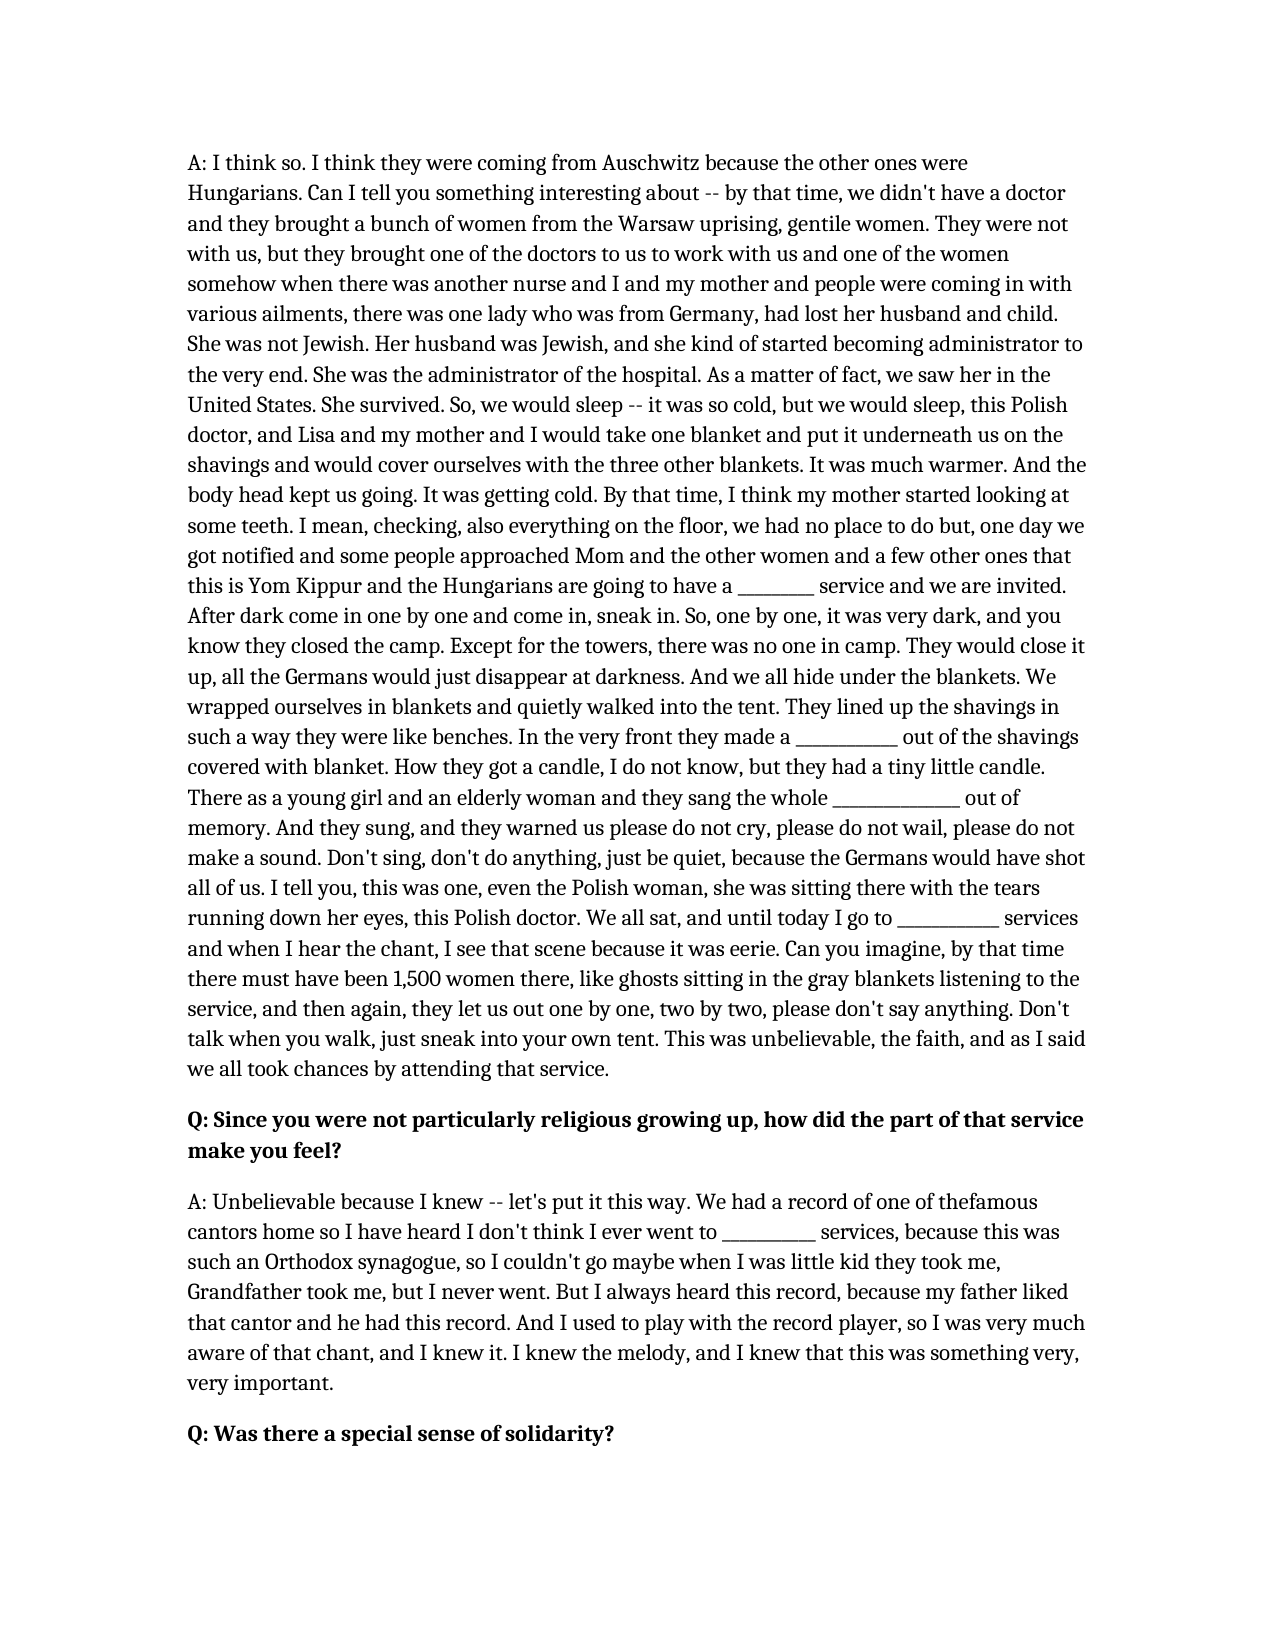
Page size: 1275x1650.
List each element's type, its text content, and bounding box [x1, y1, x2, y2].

text A: Unbelievable because I knew -- let's put it this way. We had a record of one of thefamous cantors home so I have heard I don't think I ever went to ___________ services, because this was such an Orthodox synagogue, so I couldn't go maybe when I was little kid they took me, Grandfather took me, but I never went. But I always heard this record, because my father liked that cantor and he had this record. And I used to play with the record player, so I was very much aware of that chant, and I knew it. I knew the melody, and I knew that this was something very, very important. [187, 1188, 1087, 1396]
text Q: Since you were not particularly religious growing up, how did the part of that service make you feel? [187, 1107, 1087, 1164]
text Q: Was there a special sense of solidarity? [187, 1421, 1087, 1447]
text A: I think so. I think they were coming from Auschwitz because the other ones were Hungarians. Can I tell you something interesting about -- by that time, we didn't have a doctor and they brought a bunch of women from the Warsaw uprising, gentile women. They were not with us, but they brought one of the doctors to us to work with us and one of the women somehow when there was another nurse and I and my mother and people were coming in with various ailments, there was one lady who was from Germany, had lost her husband and child. She was not Jewish. Her husband was Jewish, and she kind of started becoming administrator to the very end. She was the administrator of the hospital. As a matter of fact, we saw her in the United States. She survived. So, we would sleep -- it was so cold, but we would sleep, this Polish doctor, and Lisa and my mother and I would take one blanket and put it underneath us on the shavings and would cover ourselves with the three other blankets. It was much warmer. And the body head kept us going. It was getting cold. By that time, I think my mother started looking at some teeth. I mean, checking, also everything on the floor, we had no place to do but, one day we got notified and some people approached Mom and the other women and a few other ones that this is Yom Kippur and the Hungarians are going to have a _________ service and we are invited. After dark come in one by one and come in, sneak in. So, one by one, it was very dark, and you know they closed the camp. Except for the towers, there was no one in camp. They would close it up, all the Germans would just disappear at darkness. And we all hide under the blankets. We wrapped ourselves in blankets and quietly walked into the tent. They lined up the shavings in such a way they were like benches. In the very front they made a ____________ out of the shavings covered with blanket. How they got a candle, I do not know, but they had a tiny little candle. There as a young girl and an elderly woman and they sang the whole _______________ out of memory. And they sung, and they warned us please do not cry, please do not wail, please do not make a sound. Don't sing, don't do anything, just be quiet, because the Germans would have shot all of us. I tell you, this was one, even the Polish woman, she was sitting there with the tears running down her eyes, this Polish doctor. We all sat, and until today I go to ____________ services and when I hear the chant, I see that scene because it was eerie. Can you imagine, by that time there must have been 1,500 women there, like ghosts sitting in the gray blankets listening to the service, and then again, they let us out one by one, two by two, please don't say anything. Don't talk when you walk, just sneak into your own tent. This was unbelievable, the faith, and as I said we all took chances by attending that service. [187, 150, 1087, 1083]
